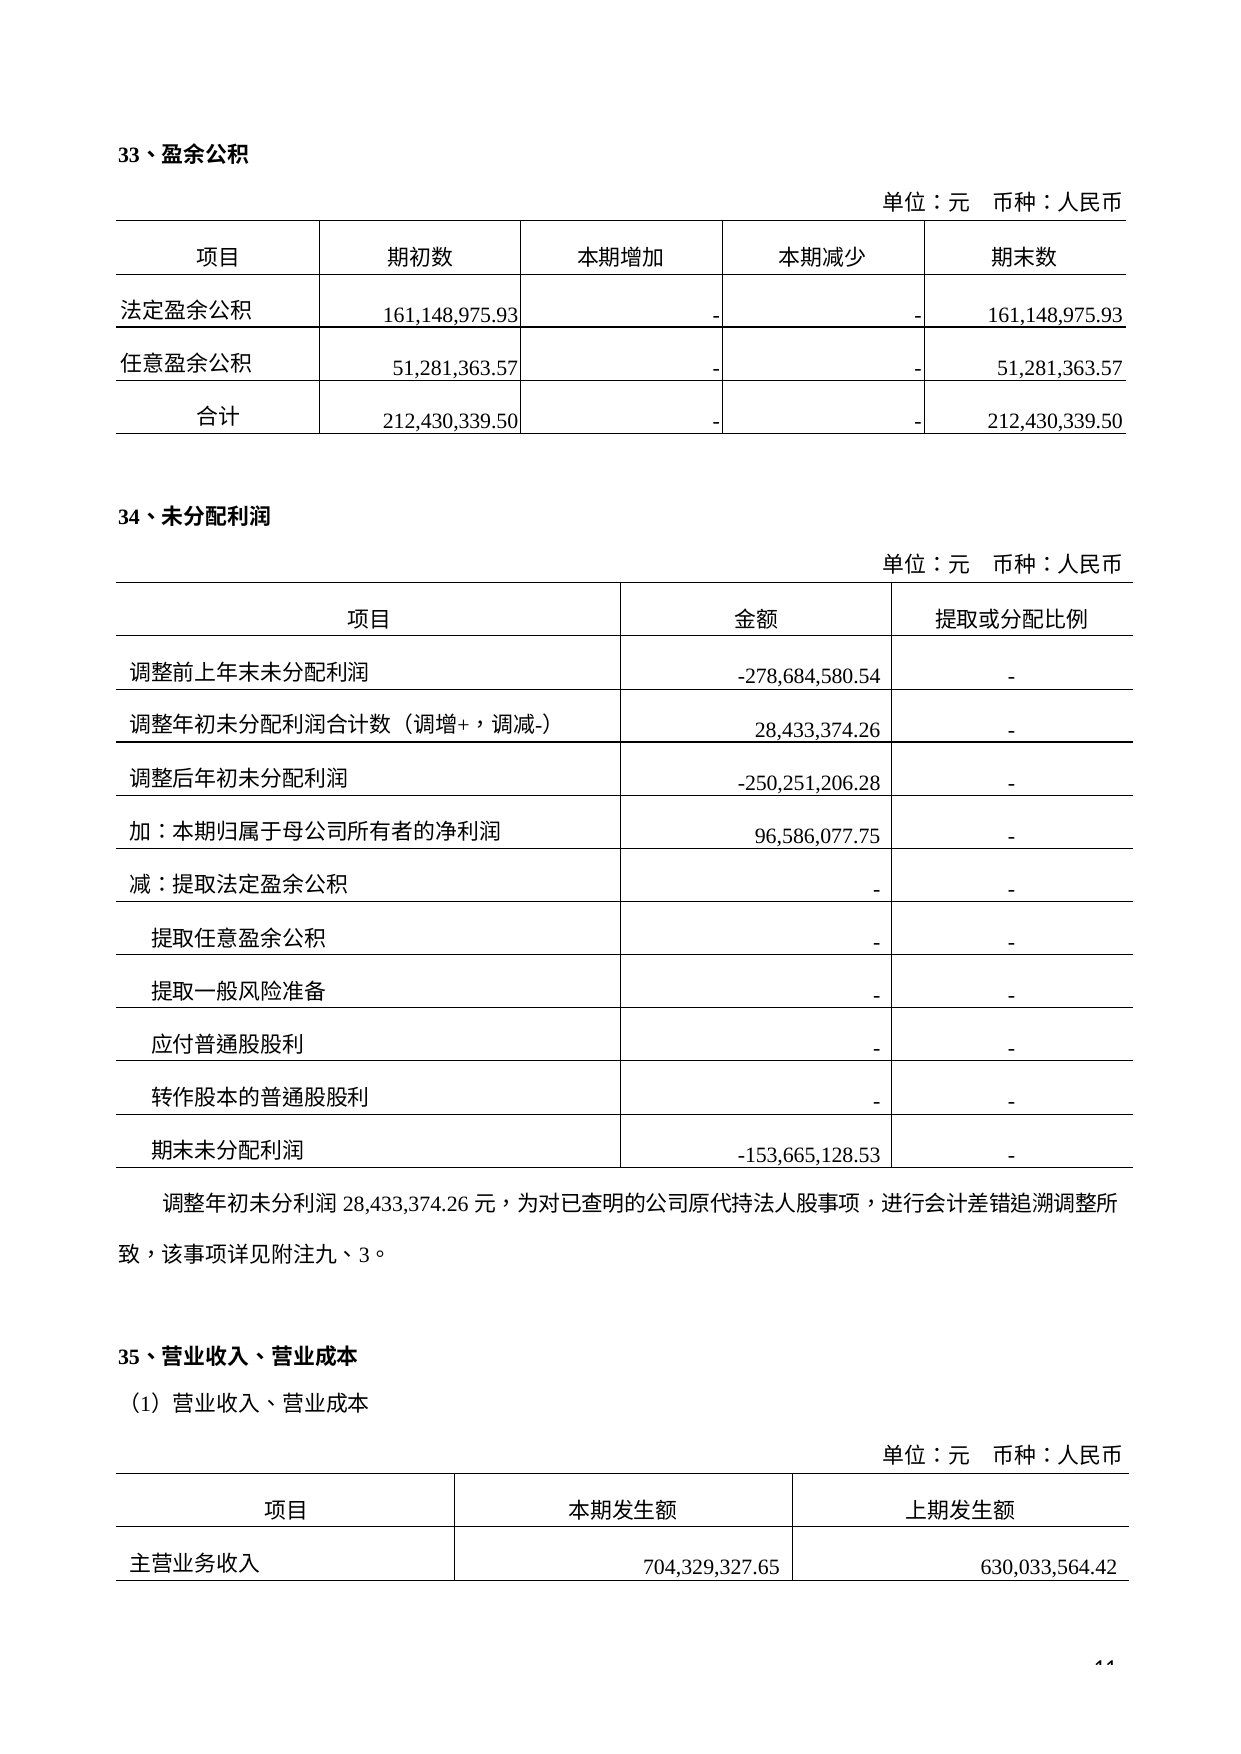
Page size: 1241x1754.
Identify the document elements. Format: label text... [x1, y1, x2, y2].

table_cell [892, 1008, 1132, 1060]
text 调整年初未分利润 28,433,374.26 元，为对已查明的公司原代持法人股事项，进行会计差错追溯调整所 致，该事项详见附注九、3。 [118, 1188, 1123, 1269]
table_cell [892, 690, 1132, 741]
subtitle 33、盈余公积 [118, 135, 1146, 169]
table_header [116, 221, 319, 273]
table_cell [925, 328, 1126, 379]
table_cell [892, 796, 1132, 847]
subtitle 35、营业收入、营业成本 [118, 1341, 1146, 1370]
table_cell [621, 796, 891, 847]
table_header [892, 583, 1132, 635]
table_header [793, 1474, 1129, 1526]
text （1）营业收入、营业成本 [118, 1387, 1146, 1417]
subtitle 34、未分配利润 [118, 501, 1146, 531]
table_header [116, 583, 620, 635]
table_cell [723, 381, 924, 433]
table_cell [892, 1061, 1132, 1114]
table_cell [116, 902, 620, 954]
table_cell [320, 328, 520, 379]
text 单位：元 币种：人民币 [104, 1440, 1123, 1469]
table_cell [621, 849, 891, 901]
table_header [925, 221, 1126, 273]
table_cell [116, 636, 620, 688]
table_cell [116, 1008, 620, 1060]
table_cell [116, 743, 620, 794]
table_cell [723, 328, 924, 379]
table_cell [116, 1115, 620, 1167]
text 单位：元 币种：人民币 [104, 187, 1123, 216]
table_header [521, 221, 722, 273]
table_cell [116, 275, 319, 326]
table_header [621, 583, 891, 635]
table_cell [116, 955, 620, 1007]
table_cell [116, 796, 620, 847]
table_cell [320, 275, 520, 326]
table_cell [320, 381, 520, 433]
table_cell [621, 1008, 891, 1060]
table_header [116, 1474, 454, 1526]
text 单位：元 币种：人民币 [104, 548, 1123, 578]
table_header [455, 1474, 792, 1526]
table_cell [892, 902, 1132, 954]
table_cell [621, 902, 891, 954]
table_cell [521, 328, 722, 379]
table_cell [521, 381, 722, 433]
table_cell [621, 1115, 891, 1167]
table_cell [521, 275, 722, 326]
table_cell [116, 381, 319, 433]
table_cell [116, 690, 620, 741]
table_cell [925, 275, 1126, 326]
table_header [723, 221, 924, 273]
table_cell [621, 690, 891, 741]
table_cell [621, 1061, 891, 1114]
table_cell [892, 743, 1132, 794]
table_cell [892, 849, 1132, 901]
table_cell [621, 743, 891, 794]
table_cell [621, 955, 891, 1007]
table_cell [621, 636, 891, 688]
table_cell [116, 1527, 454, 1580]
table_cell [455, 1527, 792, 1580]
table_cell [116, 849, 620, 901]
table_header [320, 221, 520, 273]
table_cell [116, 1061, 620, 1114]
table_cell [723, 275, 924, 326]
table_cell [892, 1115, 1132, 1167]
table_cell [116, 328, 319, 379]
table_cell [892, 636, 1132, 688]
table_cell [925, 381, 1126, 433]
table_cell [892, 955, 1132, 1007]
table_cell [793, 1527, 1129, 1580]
